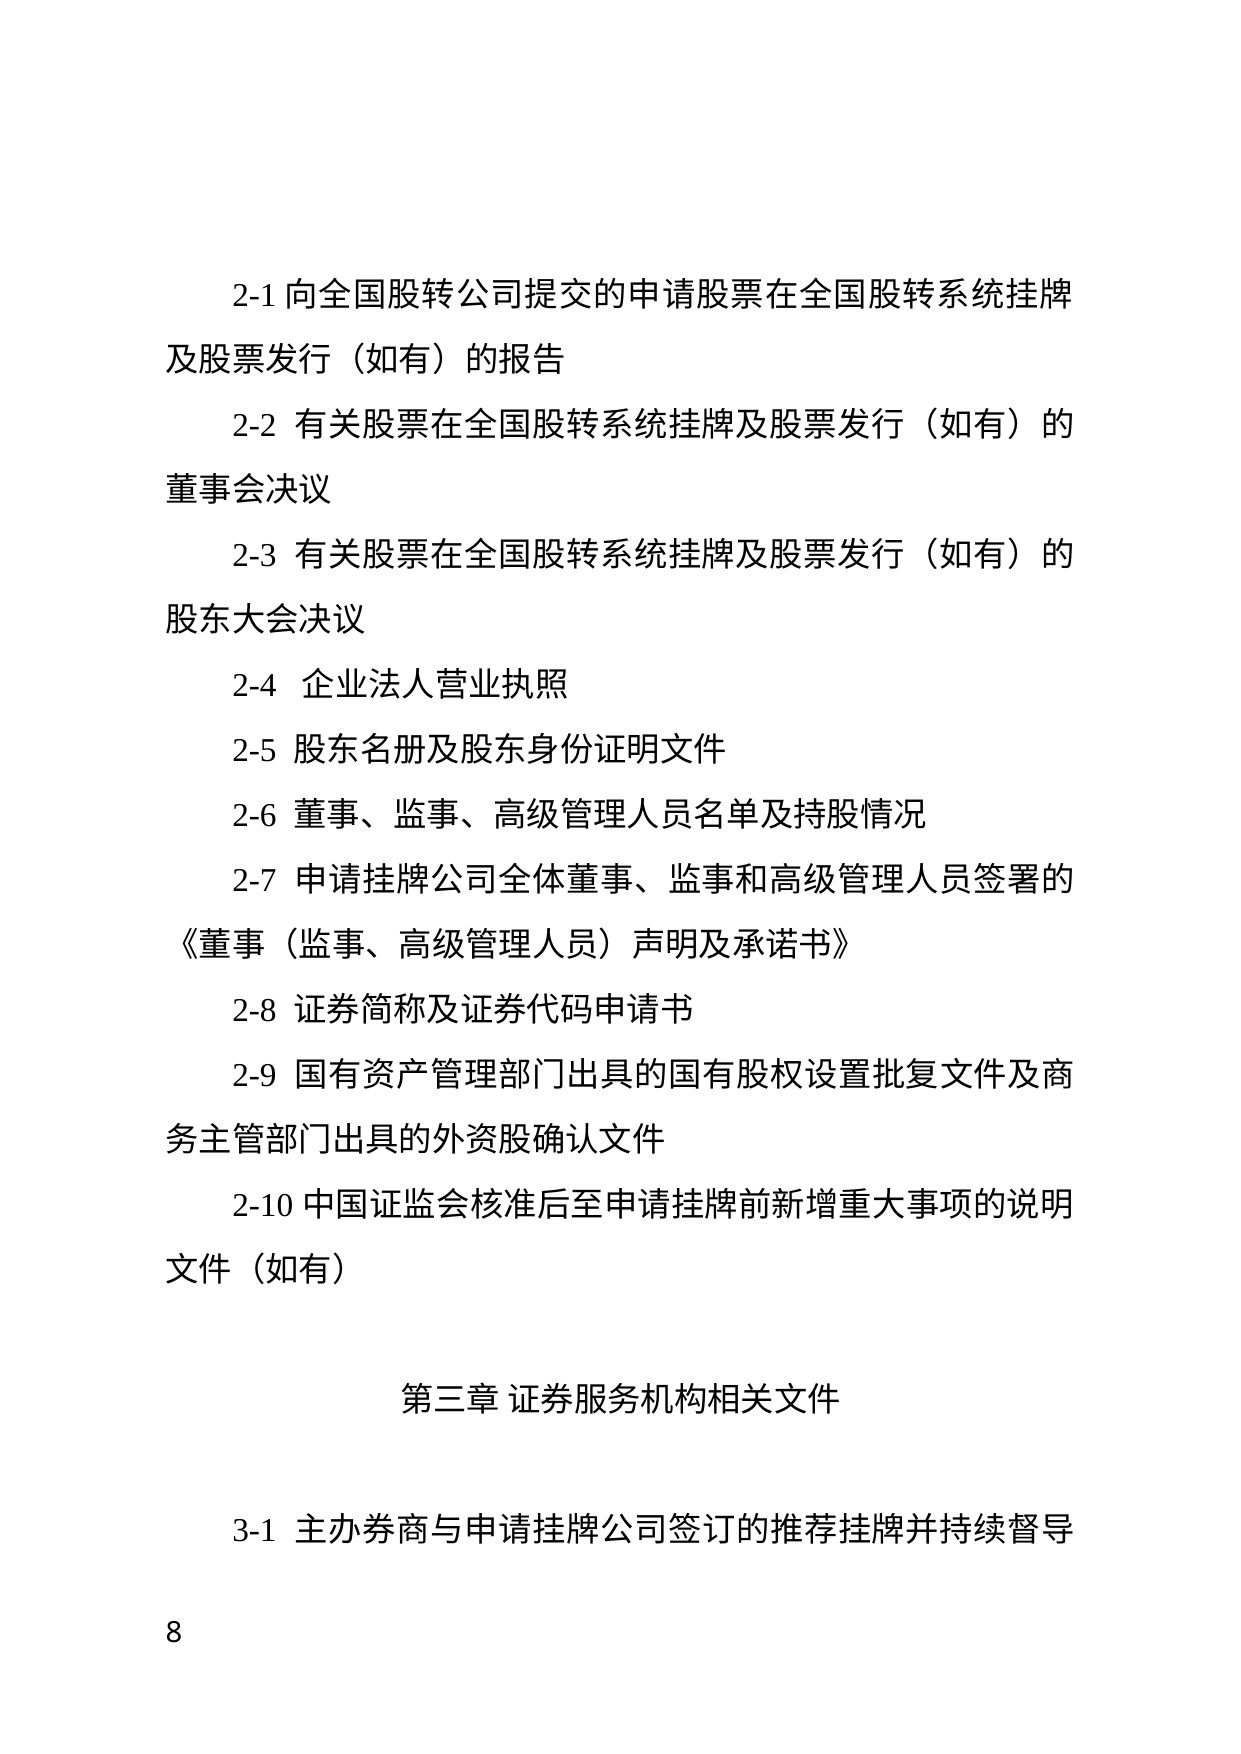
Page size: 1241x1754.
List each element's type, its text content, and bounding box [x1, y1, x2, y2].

text 2-3 有关股票在全国股转系统挂牌及股票发行（如有）的股东大会决议 [165, 519, 1075, 649]
text 2-4 企业法人营业执照 [165, 649, 1075, 714]
text 2-5 股东名册及股东身份证明文件 [165, 714, 1075, 779]
text 2-6 董事、监事、高级管理人员名单及持股情况 [165, 779, 1075, 844]
text 第三章 证券服务机构相关文件 [165, 1364, 1075, 1429]
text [165, 1494, 1075, 1559]
text 2-7 申请挂牌公司全体董事、监事和高级管理人员签署的《董事（监事、高级管理人员）声明及承诺书》 [165, 844, 1075, 974]
text 2-8 证券简称及证券代码申请书 [165, 974, 1075, 1039]
text 2-10 中国证监会核准后至申请挂牌前新增重大事项的说明文件（如有） [165, 1169, 1075, 1299]
text 2-2 有关股票在全国股转系统挂牌及股票发行（如有）的董事会决议 [165, 389, 1075, 519]
text 2-1向全国股转公司提交的申请股票在全国股转系统挂牌及股票发行（如有）的报告 [165, 259, 1075, 389]
text 2-9 国有资产管理部门出具的国有股权设置批复文件及商务主管部门出具的外资股确认文件 [165, 1039, 1075, 1169]
